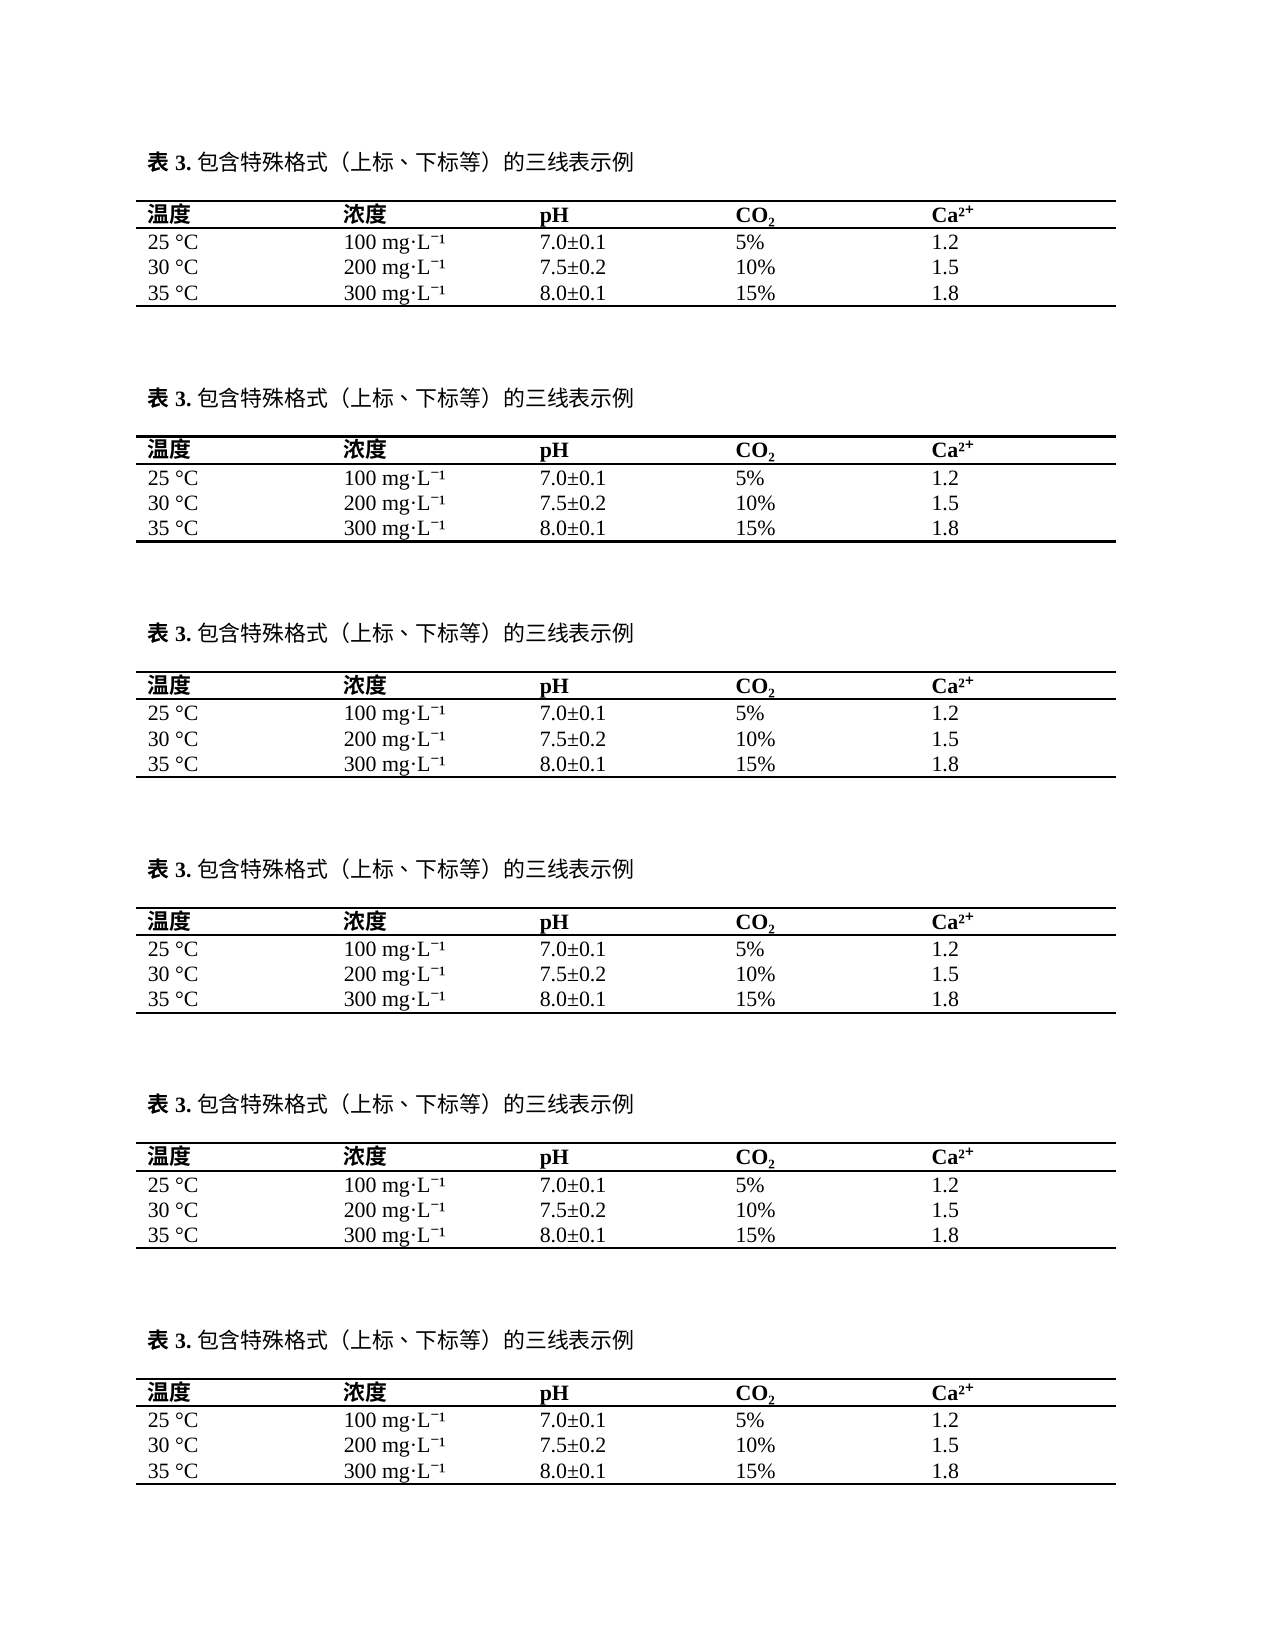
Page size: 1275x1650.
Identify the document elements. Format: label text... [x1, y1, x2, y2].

table_cell 1.2 [920, 465, 1116, 490]
table_cell 1.2 [920, 1172, 1116, 1197]
table_cell 200 mg·L⁻¹ [332, 961, 528, 986]
table_cell 1.8 [920, 986, 1116, 1012]
table_header Ca²⁺ [920, 1144, 1116, 1169]
table_header CO₂ [724, 673, 920, 698]
table_header 浓度 [332, 438, 528, 463]
table_cell 8.0±0.1 [528, 751, 724, 776]
table_cell 5% [724, 936, 920, 961]
table_cell 7.5±0.2 [528, 961, 724, 986]
table_cell 5% [724, 700, 920, 726]
text 表 3. 包含特殊格式（上标、下标等）的三线表示例 [148, 857, 1127, 882]
table_cell 200 mg·L⁻¹ [332, 726, 528, 751]
table_cell 8.0±0.1 [528, 1222, 724, 1247]
table_cell 25 °C [136, 936, 332, 961]
table_cell 1.8 [920, 280, 1116, 305]
table_cell 1.8 [920, 1222, 1116, 1247]
table_cell 1.5 [920, 254, 1116, 279]
table_cell 10% [724, 1433, 920, 1458]
table_cell 25 °C [136, 700, 332, 726]
table_cell 7.0±0.1 [528, 700, 724, 726]
table_cell 5% [724, 229, 920, 254]
table_header pH [528, 909, 724, 934]
table_header pH [528, 202, 724, 227]
table_cell 35 °C [136, 1222, 332, 1247]
table_cell 300 mg·L⁻¹ [332, 515, 528, 540]
table_cell 10% [724, 254, 920, 279]
table_header 温度 [136, 909, 332, 934]
table_cell 15% [724, 515, 920, 540]
text 表 3. 包含特殊格式（上标、下标等）的三线表示例 [148, 386, 1127, 411]
table_cell 5% [724, 1407, 920, 1432]
table_cell 100 mg·L⁻¹ [332, 936, 528, 961]
table_cell 35 °C [136, 986, 332, 1012]
table_cell 300 mg·L⁻¹ [332, 280, 528, 305]
table_cell 15% [724, 1458, 920, 1483]
text 表 3. 包含特殊格式（上标、下标等）的三线表示例 [148, 150, 1127, 175]
table_cell 35 °C [136, 280, 332, 305]
table_header 温度 [136, 1144, 332, 1169]
text 表 3. 包含特殊格式（上标、下标等）的三线表示例 [148, 621, 1127, 646]
table_cell 7.0±0.1 [528, 465, 724, 490]
table_cell 7.0±0.1 [528, 229, 724, 254]
table_cell 30 °C [136, 726, 332, 751]
table_cell 10% [724, 490, 920, 515]
table_cell 25 °C [136, 1172, 332, 1197]
table_cell 1.2 [920, 936, 1116, 961]
table_cell 300 mg·L⁻¹ [332, 986, 528, 1012]
table_header 温度 [136, 438, 332, 463]
table_cell 100 mg·L⁻¹ [332, 700, 528, 726]
table_cell 300 mg·L⁻¹ [332, 1222, 528, 1247]
table_cell 1.5 [920, 961, 1116, 986]
table_cell 100 mg·L⁻¹ [332, 1407, 528, 1432]
table_cell 10% [724, 961, 920, 986]
table_cell 30 °C [136, 254, 332, 279]
table_cell 1.5 [920, 726, 1116, 751]
table_cell 8.0±0.1 [528, 515, 724, 540]
table_cell 30 °C [136, 961, 332, 986]
table_cell 200 mg·L⁻¹ [332, 490, 528, 515]
table_header 浓度 [332, 673, 528, 698]
table_header 浓度 [332, 1144, 528, 1169]
table_header 浓度 [332, 202, 528, 227]
table_cell 10% [724, 1197, 920, 1222]
table_cell 25 °C [136, 1407, 332, 1432]
table_cell 300 mg·L⁻¹ [332, 1458, 528, 1483]
table_header pH [528, 673, 724, 698]
table_cell 7.0±0.1 [528, 1407, 724, 1432]
table_header 温度 [136, 1380, 332, 1405]
table_header CO₂ [724, 438, 920, 463]
table_cell 7.5±0.2 [528, 1197, 724, 1222]
table_cell 35 °C [136, 1458, 332, 1483]
table_cell 100 mg·L⁻¹ [332, 229, 528, 254]
table_header Ca²⁺ [920, 1380, 1116, 1405]
table_cell 35 °C [136, 751, 332, 776]
table_cell 7.0±0.1 [528, 936, 724, 961]
table_cell 15% [724, 986, 920, 1012]
table_cell 7.5±0.2 [528, 254, 724, 279]
table_cell 1.8 [920, 751, 1116, 776]
table_header CO₂ [724, 1380, 920, 1405]
text 表 3. 包含特殊格式（上标、下标等）的三线表示例 [148, 1328, 1127, 1353]
table_header CO₂ [724, 909, 920, 934]
table_cell 300 mg·L⁻¹ [332, 751, 528, 776]
table_header 温度 [136, 673, 332, 698]
table_cell 1.2 [920, 1407, 1116, 1432]
table_cell 30 °C [136, 490, 332, 515]
table_cell 8.0±0.1 [528, 1458, 724, 1483]
table_cell 7.5±0.2 [528, 490, 724, 515]
table_cell 7.5±0.2 [528, 1433, 724, 1458]
table_cell 35 °C [136, 515, 332, 540]
table_cell 7.0±0.1 [528, 1172, 724, 1197]
table_cell 15% [724, 751, 920, 776]
table_header pH [528, 1144, 724, 1169]
table_cell 15% [724, 280, 920, 305]
table_cell 1.5 [920, 1433, 1116, 1458]
table_header pH [528, 1380, 724, 1405]
table_cell 100 mg·L⁻¹ [332, 1172, 528, 1197]
table_cell 1.2 [920, 229, 1116, 254]
table_header Ca²⁺ [920, 909, 1116, 934]
table_cell 1.5 [920, 1197, 1116, 1222]
table_header 浓度 [332, 909, 528, 934]
table_cell 8.0±0.1 [528, 986, 724, 1012]
table_header CO₂ [724, 1144, 920, 1169]
table_cell 5% [724, 465, 920, 490]
table_cell 200 mg·L⁻¹ [332, 254, 528, 279]
table_cell 10% [724, 726, 920, 751]
table_header pH [528, 438, 724, 463]
table_cell 100 mg·L⁻¹ [332, 465, 528, 490]
table_cell 200 mg·L⁻¹ [332, 1197, 528, 1222]
table_cell 30 °C [136, 1433, 332, 1458]
table_cell 25 °C [136, 465, 332, 490]
table_header 温度 [136, 202, 332, 227]
table_cell 200 mg·L⁻¹ [332, 1433, 528, 1458]
table_cell 1.5 [920, 490, 1116, 515]
table_cell 1.8 [920, 515, 1116, 540]
table_cell 7.5±0.2 [528, 726, 724, 751]
table_header Ca²⁺ [920, 438, 1116, 463]
table_header Ca²⁺ [920, 202, 1116, 227]
table_cell 1.8 [920, 1458, 1116, 1483]
table_cell 5% [724, 1172, 920, 1197]
table_cell 15% [724, 1222, 920, 1247]
table_cell 1.2 [920, 700, 1116, 726]
table_header Ca²⁺ [920, 673, 1116, 698]
table_header CO₂ [724, 202, 920, 227]
text 表 3. 包含特殊格式（上标、下标等）的三线表示例 [148, 1092, 1127, 1118]
table_cell 25 °C [136, 229, 332, 254]
table_header 浓度 [332, 1380, 528, 1405]
table_cell 30 °C [136, 1197, 332, 1222]
table_cell 8.0±0.1 [528, 280, 724, 305]
